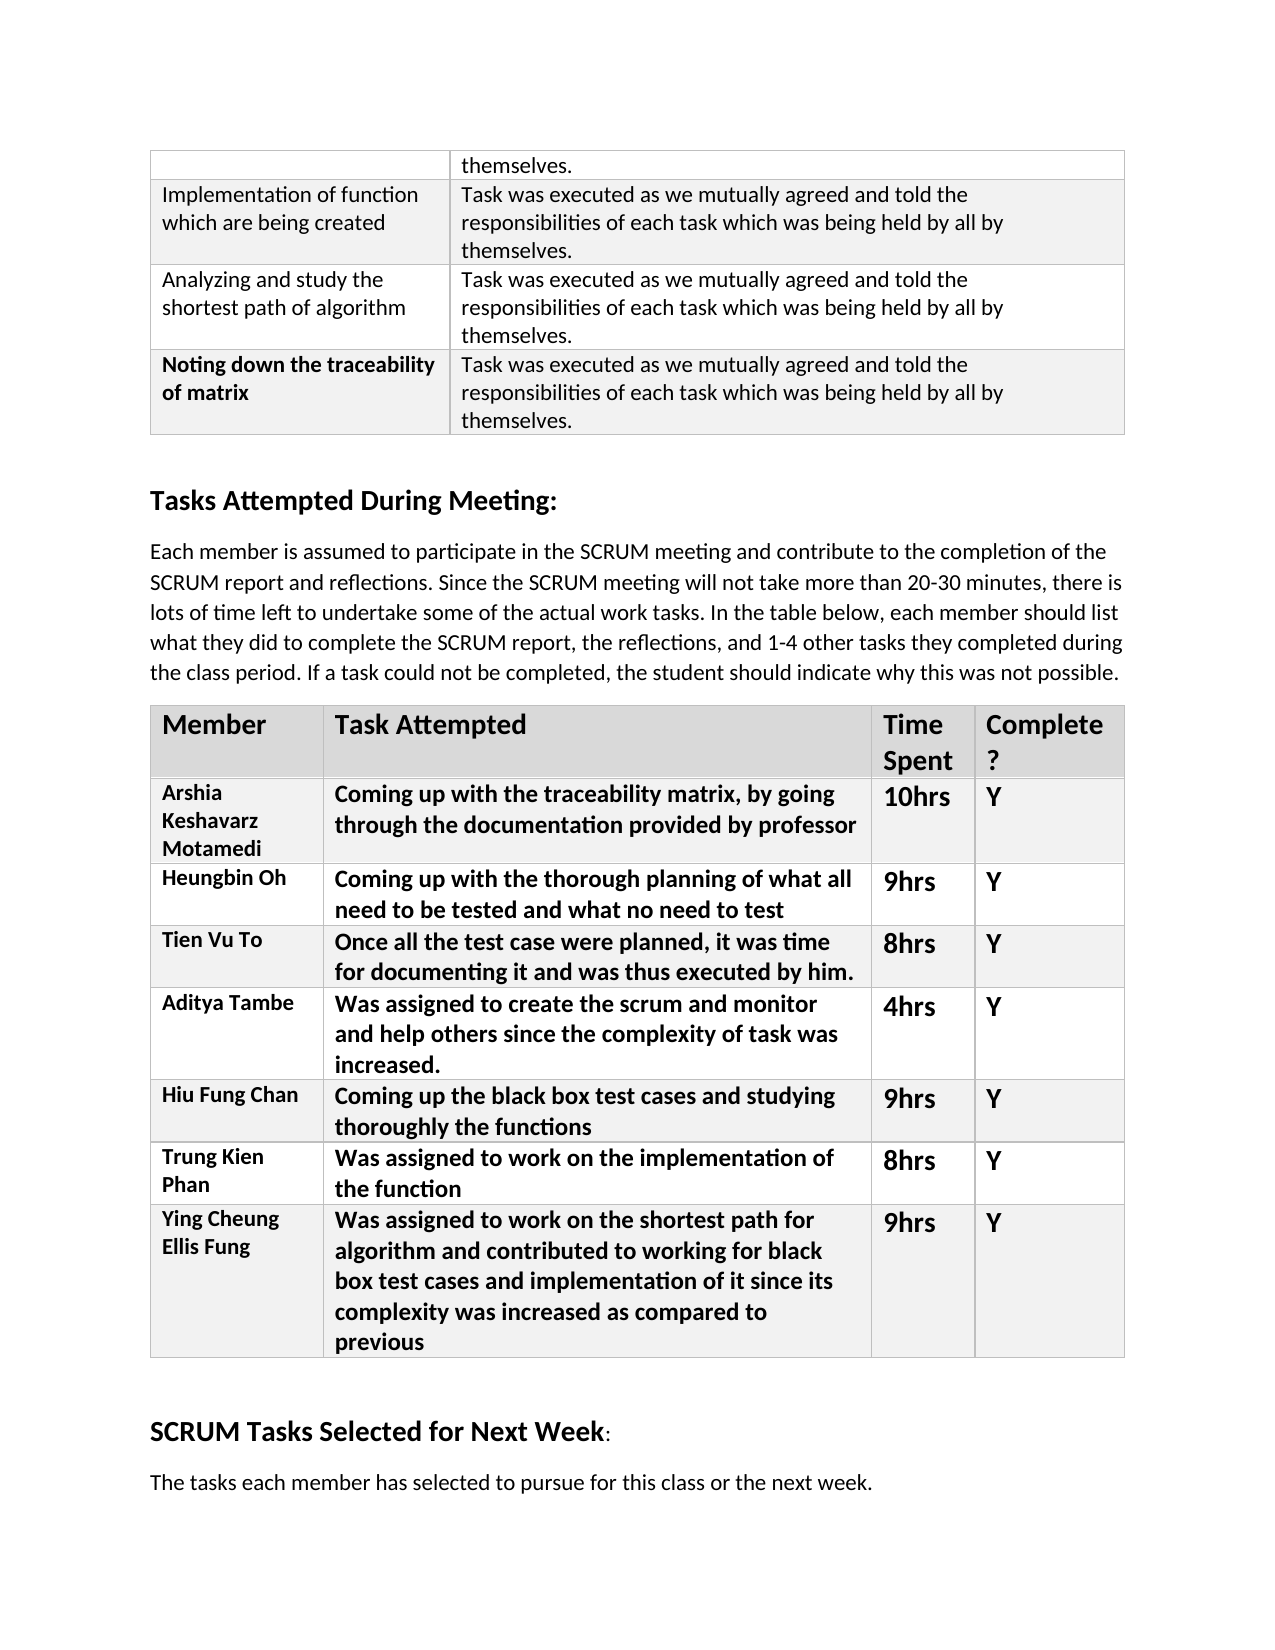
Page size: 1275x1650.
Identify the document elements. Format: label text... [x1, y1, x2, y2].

table_cell Y [976, 1080, 1124, 1141]
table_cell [451, 151, 1124, 179]
table_cell Task was executed as we mutually agreed and told the responsibilities of each task which was being held by all by themselves. [451, 350, 1124, 434]
table_cell Y [976, 926, 1124, 987]
table_cell Was assigned to create the scrum and monitor and help others since the complexity of task was increased. [324, 988, 871, 1079]
table_cell Was assigned to work on the shortest path for algorithm and contributed to working for black box test cases and implementation of it since its complexity was increased as compared to previous [324, 1205, 871, 1357]
table_cell Y [976, 864, 1124, 924]
table_cell 9hrs [872, 864, 974, 924]
text Each member is assumed to participate in the SCRUM meeting and contribute to the completion of the SCRUM report and reflections. Since the SCRUM meeting will not take more than 20-30 minutes, there is lots of time left to undertake some of the actual work tasks. In the table below, each member should list what they did to complete the SCRUM report, the reflections, and 1-4 other tasks they completed during the class period. If a task could not be completed, the student should indicate why this was not possible. [150, 537, 1125, 686]
table_cell Coming up the black box test cases and studying thoroughly the functions [324, 1080, 871, 1141]
table_cell Once all the test case were planned, it was time for documenting it and was thus executed by him. [324, 926, 871, 987]
table_header Member [151, 706, 323, 777]
table_cell Coming up with the traceability matrix, by going through the documentation provided by professor [324, 779, 871, 862]
table_cell Heungbin Oh [151, 864, 323, 924]
table_cell Y [976, 988, 1124, 1079]
table_cell Was assigned to work on the implementation of the function [324, 1143, 871, 1203]
text Tasks Attempted During Meeting: [150, 482, 1125, 518]
table_cell Task was executed as we mutually agreed and told the responsibilities of each task which was being held by all by themselves. [451, 180, 1124, 264]
table_cell 10hrs [872, 779, 974, 862]
table_cell 9hrs [872, 1205, 974, 1357]
table_cell Task was executed as we mutually agreed and told the responsibilities of each task which was being held by all by themselves. [451, 265, 1124, 349]
table_cell Coming up with the thorough planning of what all need to be tested and what no need to test [324, 864, 871, 924]
table_cell 8hrs [872, 1143, 974, 1203]
table_cell Y [976, 1143, 1124, 1203]
table_cell Ying Cheung Ellis Fung [151, 1205, 323, 1357]
text SCRUM Tasks Selected for Next Week: [150, 1413, 1125, 1449]
table_cell Trung Kien Phan [151, 1143, 323, 1203]
table_cell 4hrs [872, 988, 974, 1079]
table_header Task Attempted [324, 706, 871, 777]
table_cell Aditya Tambe [151, 988, 323, 1079]
table_cell Noting down the traceability of matrix [151, 350, 449, 434]
table_cell Implementation of function which are being created [151, 180, 449, 264]
table_cell Tien Vu To [151, 926, 323, 987]
table_cell Analyzing and study the shortest path of algorithm [151, 265, 449, 349]
table_cell Arshia Keshavarz Motamedi [151, 779, 323, 862]
table_cell 9hrs [872, 1080, 974, 1141]
text The tasks each member has selected to pursue for this class or the next week. [150, 1468, 1125, 1496]
table_cell Y [976, 1205, 1124, 1357]
table_cell 8hrs [872, 926, 974, 987]
table_cell Hiu Fung Chan [151, 1080, 323, 1141]
table_cell Y [976, 779, 1124, 862]
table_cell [151, 151, 449, 179]
table_header Complete? [976, 706, 1124, 777]
table_header Time Spent [872, 706, 974, 777]
